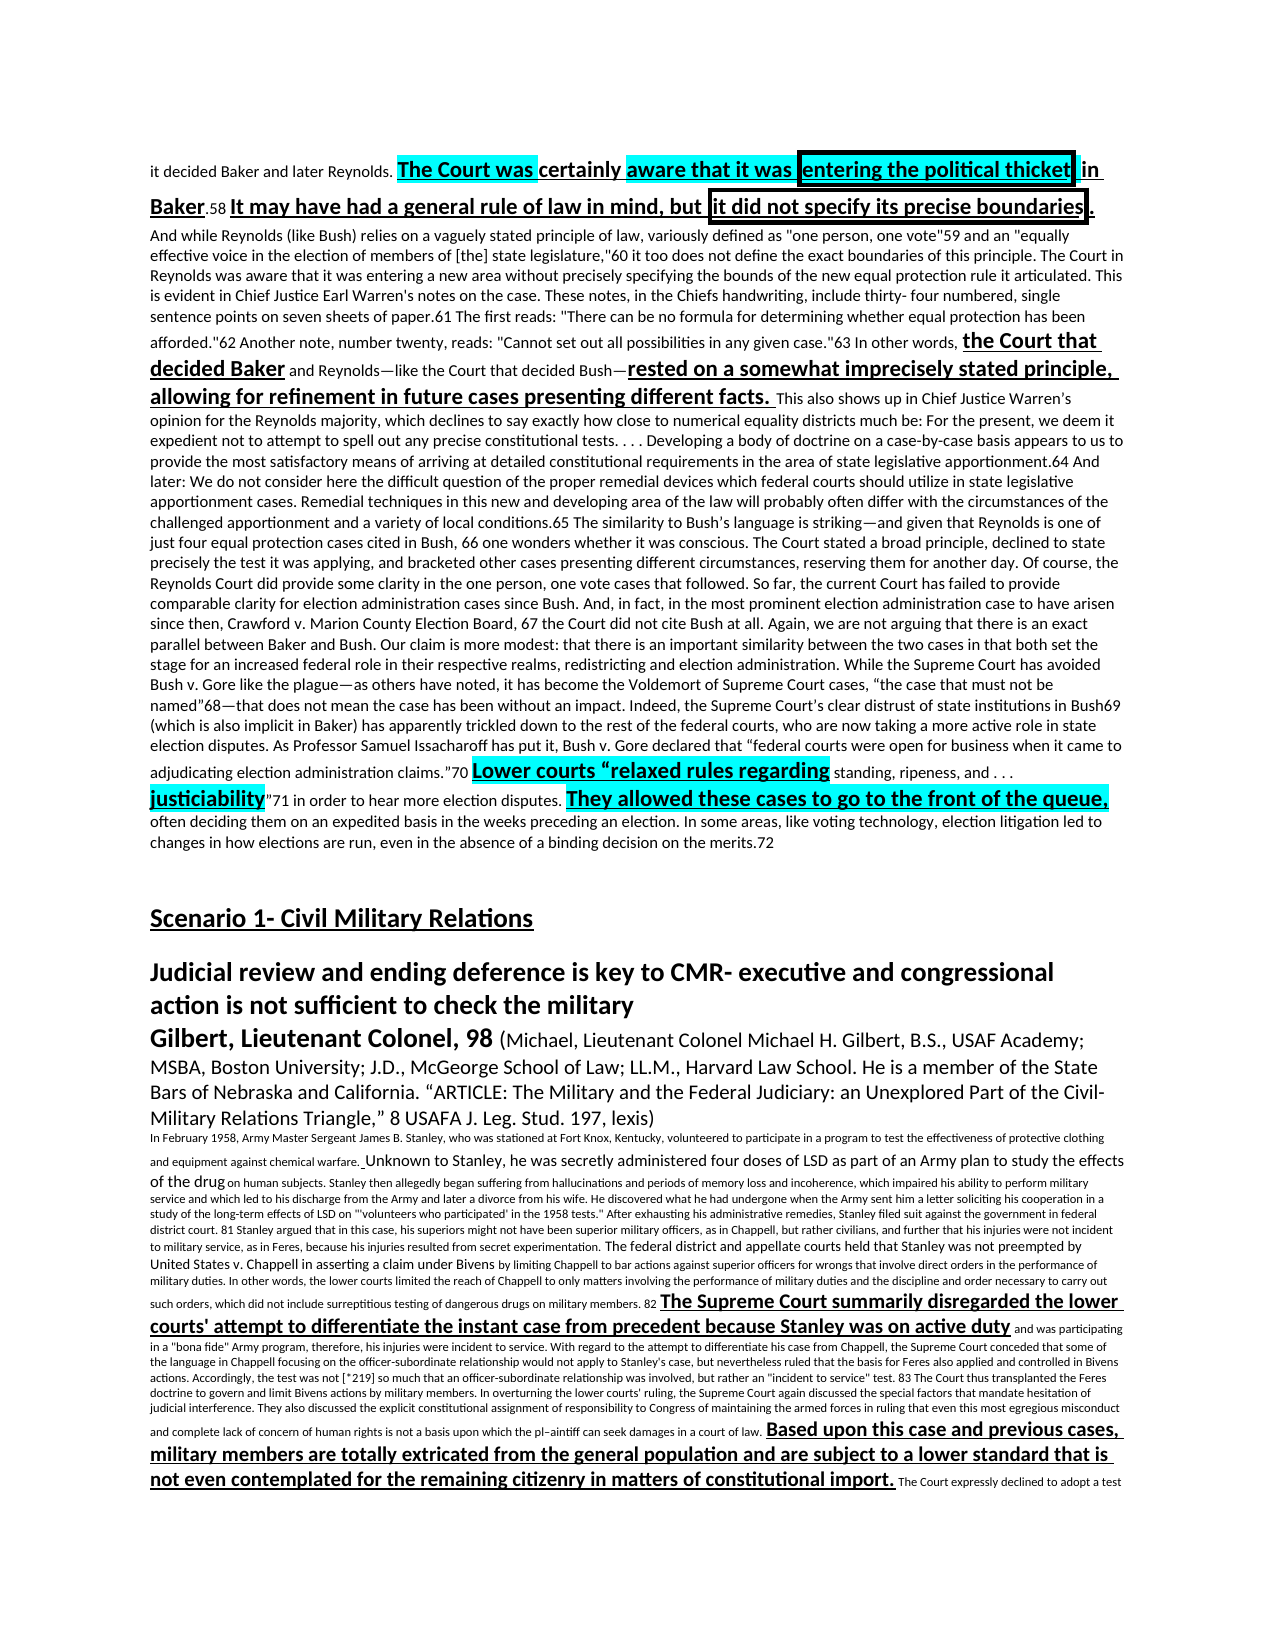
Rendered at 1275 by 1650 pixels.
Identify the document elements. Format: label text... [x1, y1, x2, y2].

text Gilbert, Lieutenant Colonel, 98 (Michael, Lieutenant Colonel Michael H. Gilbert, B.S., USAF Academy; MSBA, Boston University; J.D., McGeorge School of Law; LL.M., Harvard Law School. He is a member of the State Bars of Nebraska and California. “ARTICLE: The Military and the Federal Judiciary: an Unexplored Part of the Civil-Military Relations Triangle,” 8 USAFA J. Leg. Stud. 197, lexis) [150, 1021, 1125, 1130]
subtitle Scenario 1- Civil Military Relations [150, 901, 1125, 934]
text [150, 150, 1125, 852]
subtitle Judicial review and ending deference is key to CMR- executive and congressional action is not sufficient to check the military [150, 955, 1125, 1021]
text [150, 1130, 1125, 1492]
